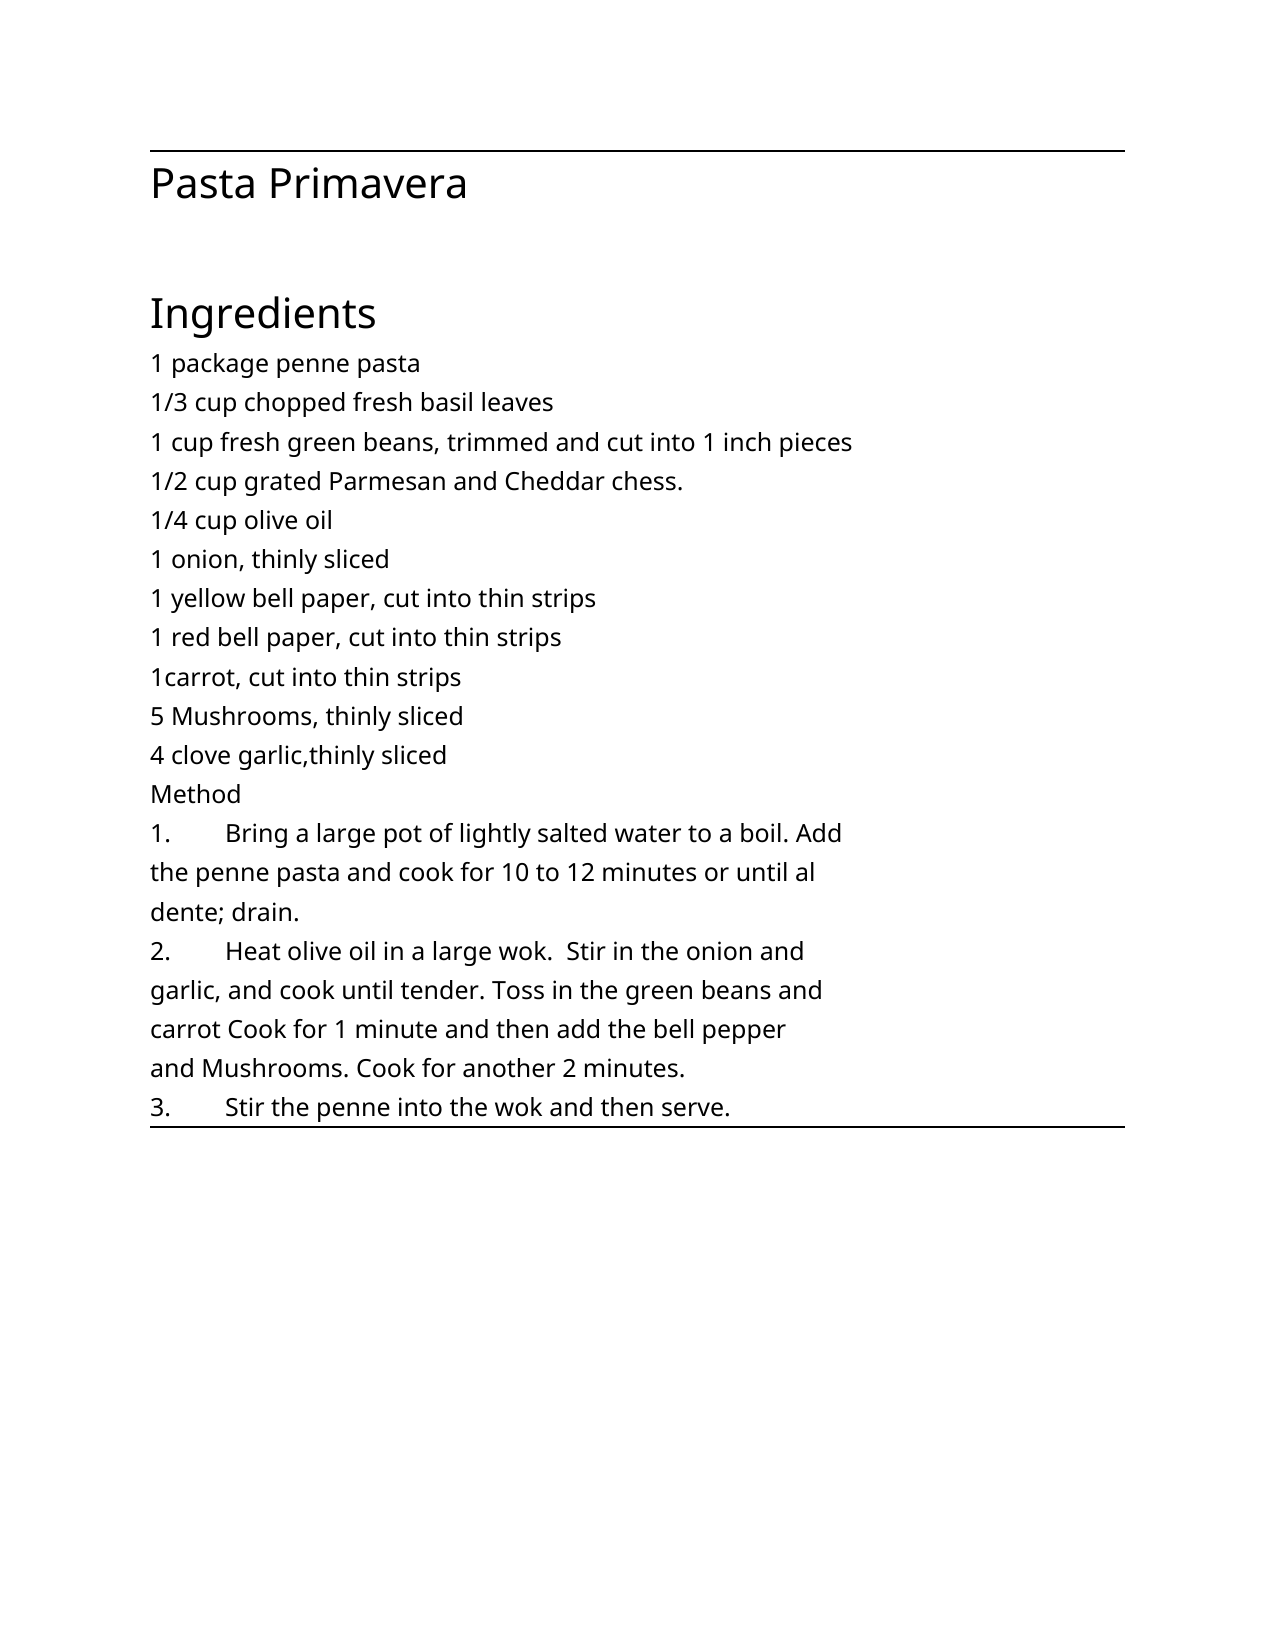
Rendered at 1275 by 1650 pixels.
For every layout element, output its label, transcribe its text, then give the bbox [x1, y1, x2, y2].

text Pasta Primavera Ingredients 1 package penne pasta 1/3 cup chopped fresh basil leaves 1 cup fresh green beans, trimmed and cut into 1 inch pieces 1/2 cup grated Parmesan and Cheddar chess. 1/4 cup olive oil 1 onion, thinly sliced 1 yellow bell paper, cut into thin strips 1 red bell paper, cut into thin strips 1carrot, cut into thin strips 5 Mushrooms, thinly sliced 4 clove garlic,thinly sliced Method 1. Bring a large pot of lightly salted water to a boil. Add the penne pasta and cook for 10 to 12 minutes or until al dente; drain. 2. Heat olive oil in a large wok. Stir in the onion and garlic, and cook until tender. Toss in the green beans and carrot Cook for 1 minute and then add the bell pepper and Mushrooms. Cook for another 2 minutes. 3. Stir the penne into the wok and then serve. [150, 152, 1125, 1126]
